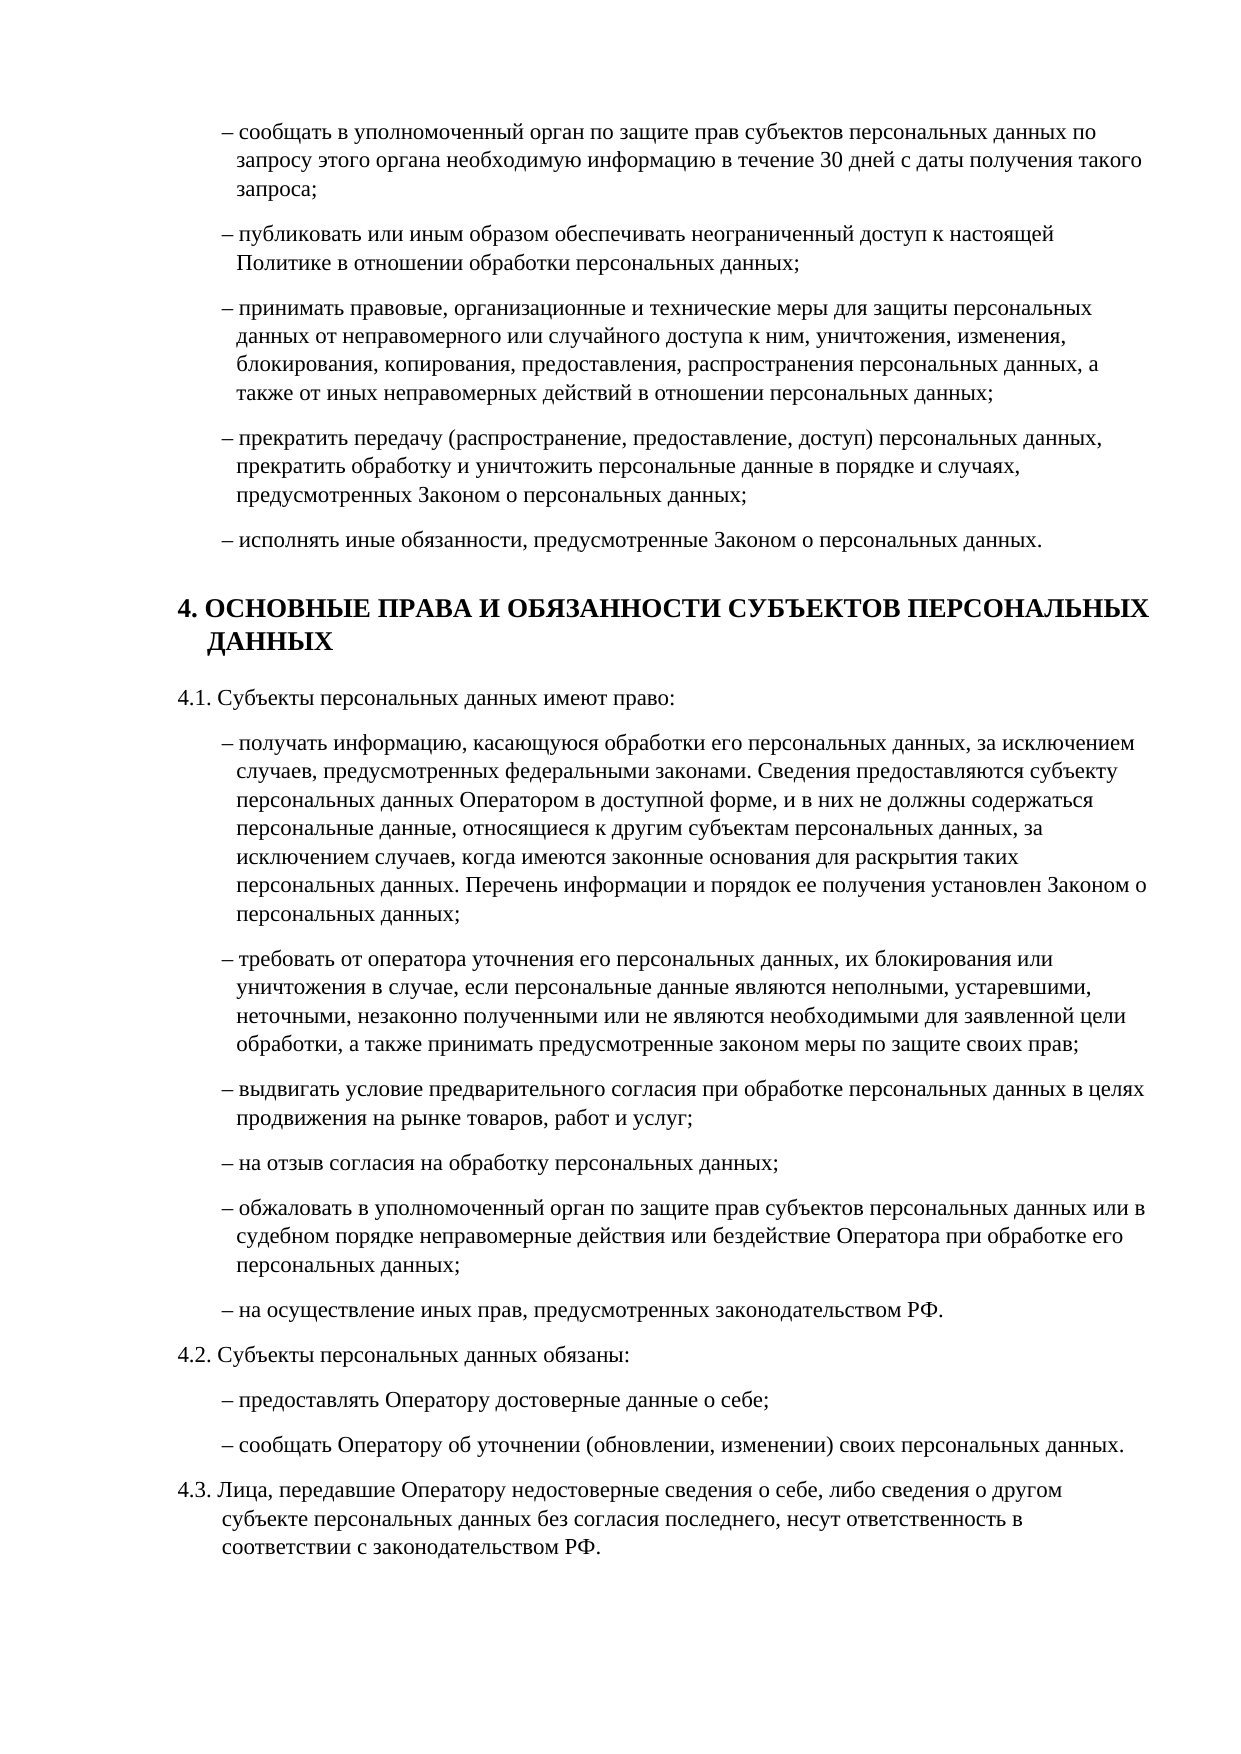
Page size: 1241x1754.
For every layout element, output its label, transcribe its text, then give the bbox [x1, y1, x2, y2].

text – принимать правовые, организационные и технические меры для защиты персональных данных от неправомерного или случайного доступа к ним, уничтожения, изменения, блокирования, копирования, предоставления, распространения персональных данных, а также от иных неправомерных действий в отношении персональных данных; [222, 294, 1152, 405]
text – исполнять иные обязанности, предусмотренные Законом о персональных данных. [222, 526, 1152, 552]
text – получать информацию, касающуюся обработки его персональных данных, за исключением случаев, предусмотренных федеральными законами. Сведения предоставляются субъекту персональных данных Оператором в доступной форме, и в них не должны содержаться персональные данные, относящиеся к другим субъектам персональных данных, за исключением случаев, когда имеются законные основания для раскрытия таких персональных данных. Перечень информации и порядок ее получения установлен Законом о персональных данных; [222, 729, 1152, 926]
text – предоставлять Оператору достоверные данные о себе; [222, 1386, 1152, 1412]
text – выдвигать условие предварительного согласия при обработке персональных данных в целях продвижения на рынке товаров, работ и услуг; [222, 1075, 1152, 1130]
text 4.3. Лица, передавшие Оператору недостоверные сведения о себе, либо сведения о другом субъекте персональных данных без согласия последнего, несут ответственность в соответствии с законодательством РФ. [177, 1476, 1152, 1559]
text – требовать от оператора уточнения его персональных данных, их блокирования или уничтожения в случае, если персональные данные являются неполными, устаревшими, неточными, незаконно полученными или не являются необходимыми для заявленной цели обработки, а также принимать предусмотренные законом меры по защите своих прав; [222, 945, 1152, 1057]
text 4.1. Субъекты персональных данных имеют право: [177, 684, 1152, 710]
text – прекратить передачу (распространение, предоставление, доступ) персональных данных, прекратить обработку и уничтожить персональные данные в порядке и случаях, предусмотренных Законом о персональных данных; [222, 424, 1152, 507]
text – на осуществление иных прав, предусмотренных законодательством РФ. [222, 1296, 1152, 1322]
text – публиковать или иным образом обеспечивать неограниченный доступ к настоящей Политике в отношении обработки персональных данных; [222, 220, 1152, 275]
text – обжаловать в уполномоченный орган по защите прав субъектов персональных данных или в судебном порядке неправомерные действия или бездействие Оператора при обработке его персональных данных; [222, 1194, 1152, 1277]
text – сообщать Оператору об уточнении (обновлении, изменении) своих персональных данных. [222, 1431, 1152, 1458]
text 4.2. Субъекты персональных данных обязаны: [177, 1341, 1152, 1367]
text – сообщать в уполномоченный орган по защите прав субъектов персональных данных по запросу этого органа необходимую информацию в течение 30 дней с даты получения такого запроса; [222, 118, 1152, 201]
text 4. ОСНОВНЫЕ ПРАВА И ОБЯЗАННОСТИ СУБЪЕКТОВ ПЕРСОНАЛЬНЫХ ДАННЫХ [177, 592, 1152, 657]
text – на отзыв согласия на обработку персональных данных; [222, 1149, 1152, 1175]
